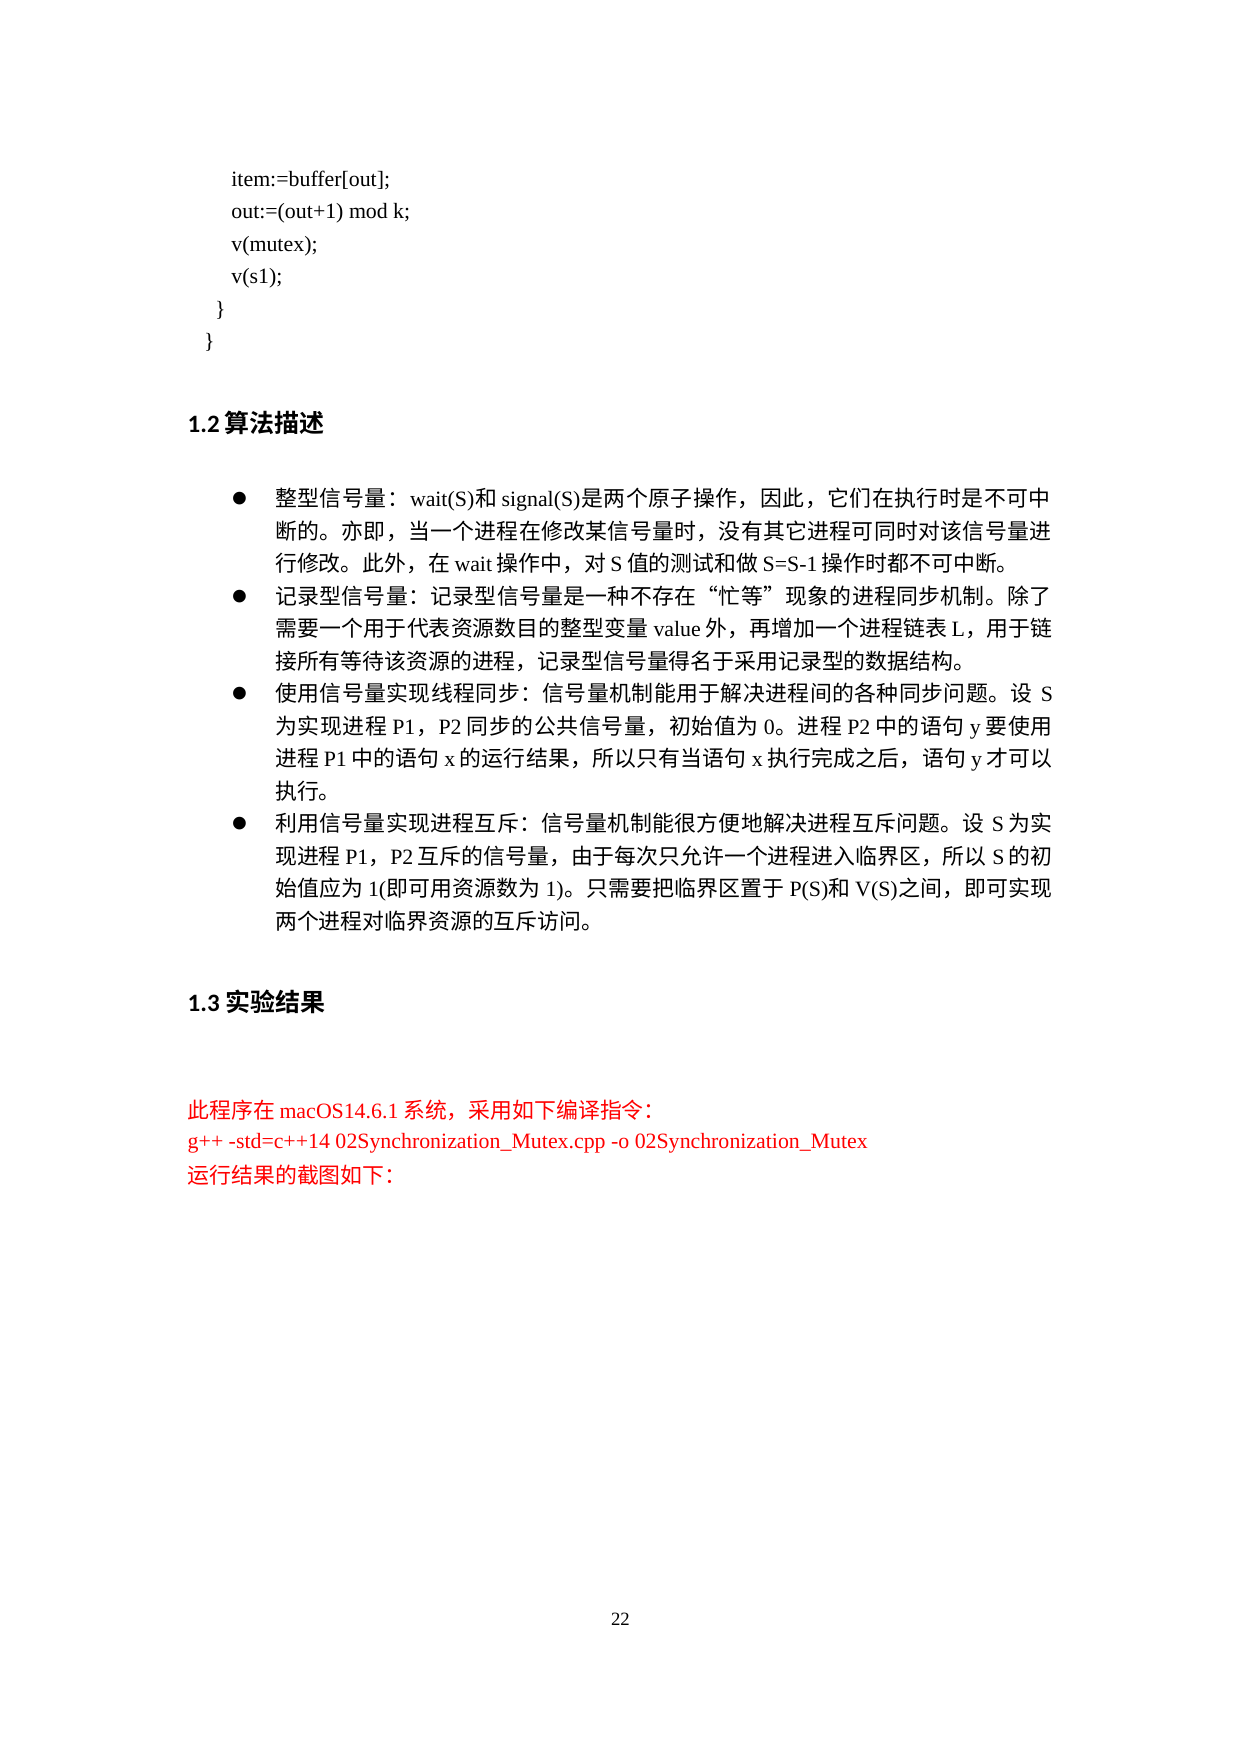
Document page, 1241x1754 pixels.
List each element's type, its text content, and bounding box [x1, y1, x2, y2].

text v(mutex); [187, 227, 1053, 259]
text 此程序在macOS14.6.1系统，采用如下编译指令： [187, 1092, 1053, 1125]
text item:=buffer[out]; [187, 162, 1053, 194]
text 运行结果的截图如下： [187, 1157, 1053, 1190]
text out:=(out+1) mod k; [187, 194, 1053, 227]
text v(s1); [187, 259, 1053, 292]
text } [187, 292, 1053, 324]
list 使用信号量实现线程同步：信号量机制能用于解决进程间的各种同步问题。设S为实现进程P1，P2同步的公共信号量，初始值为0。进程P2中的语句y要使用进程P1中的语句x的运行结果，所以只有当语句x执行完成之后，语句y才可以执行。 [231, 676, 1053, 806]
text g++ -std=c++14 02Synchronization_Mutex.cpp -o 02Synchronization_Mutex [187, 1125, 1053, 1157]
text } [187, 324, 1053, 357]
subtitle 1.3 实验结果 [187, 968, 1053, 1033]
list 整型信号量：wait(S)和signal(S)是两个原子操作，因此，它们在执行时是不可中断的。亦即，当一个进程在修改某信号量时，没有其它进程可同时对该信号量进行修改。此外，在wait操作中，对S值的测试和做S=S-1操作时都不可中断。 [231, 481, 1053, 578]
list 记录型信号量：记录型信号量是一种不存在“忙等”现象的进程同步机制。除了需要一个用于代表资源数目的整型变量value外，再增加一个进程链表L，用于链接所有等待该资源的进程，记录型信号量得名于采用记录型的数据结构。 [231, 578, 1053, 676]
subtitle 1.2算法描述 [187, 389, 1053, 454]
list 利用信号量实现进程互斥：信号量机制能很方便地解决进程互斥问题。设S为实现进程P1，P2互斥的信号量，由于每次只允许一个进程进入临界区，所以S的初始值应为1(即可用资源数为1)。只需要把临界区置于P(S)和V(S)之间，即可实现两个进程对临界资源的互斥访问。 [231, 806, 1053, 936]
